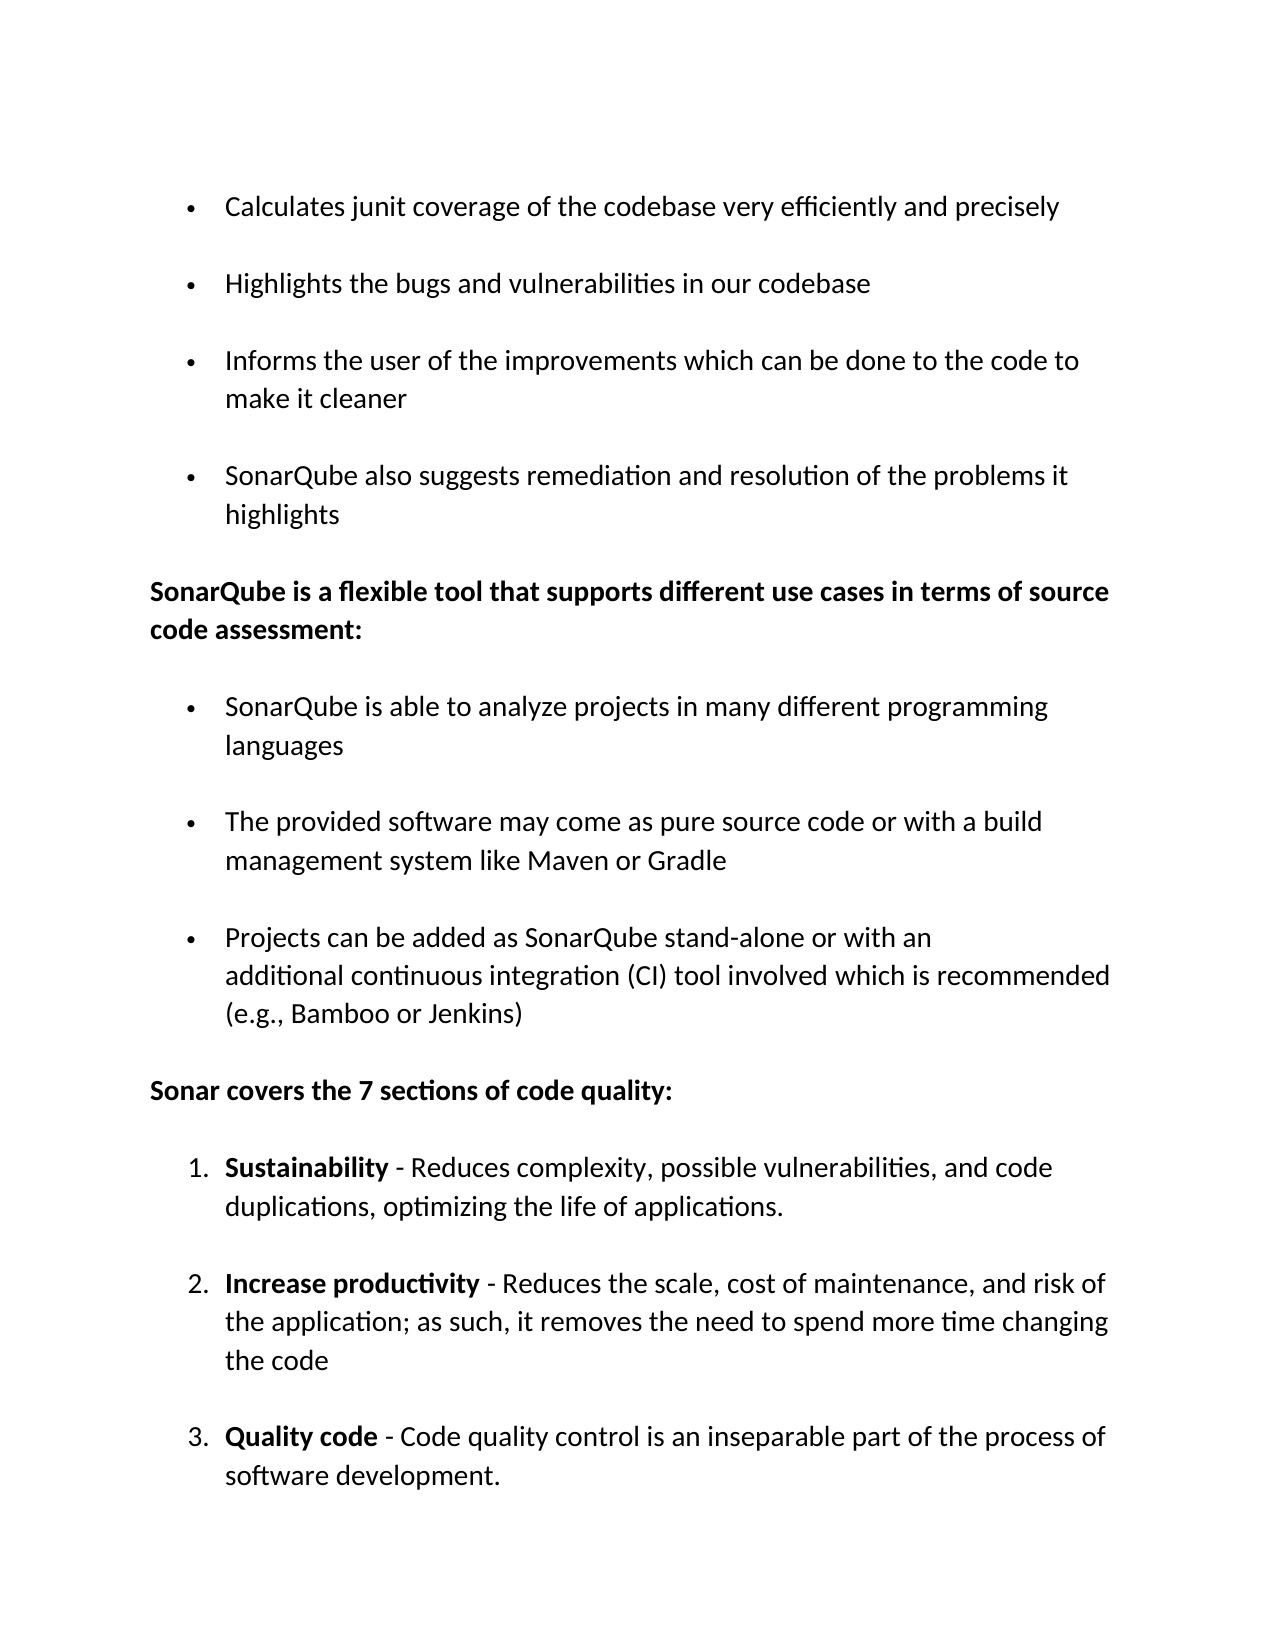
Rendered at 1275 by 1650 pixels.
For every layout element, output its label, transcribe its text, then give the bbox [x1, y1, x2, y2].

list SonarQube is able to analyze projects in many different programming languages [187, 688, 1125, 762]
list Quality code - Code quality control is an inseparable part of the process of software development. [187, 1418, 1125, 1492]
list Sustainability - Reduces complexity, possible vulnerabilities, and code duplications, optimizing the life of applications. [187, 1149, 1125, 1223]
list Increase productivity - Reduces the scale, cost of maintenance, and risk of the application; as such, it removes the need to spend more time changing the code [187, 1265, 1125, 1377]
text Sonar covers the 7 sections of code quality: [150, 1072, 1125, 1108]
list SonarQube also suggests remediation and resolution of the problems it highlights [187, 457, 1125, 532]
text SonarQube is a flexible tool that supports different use cases in terms of source code assessment: [150, 573, 1125, 647]
list Highlights the bugs and vulnerabilities in our codebase [187, 265, 1125, 301]
list Informs the user of the improvements which can be done to the code to make it cleaner [187, 342, 1125, 416]
list Calculates junit coverage of the codebase very efficiently and precisely [187, 188, 1125, 224]
list Projects can be added as SonarQube stand-alone or with an additional continuous integration (CI) tool involved which is recommended (e.g., Bamboo or Jenkins) [187, 919, 1125, 1031]
list The provided software may come as pure source code or with a build management system like Maven or Gradle [187, 803, 1125, 877]
